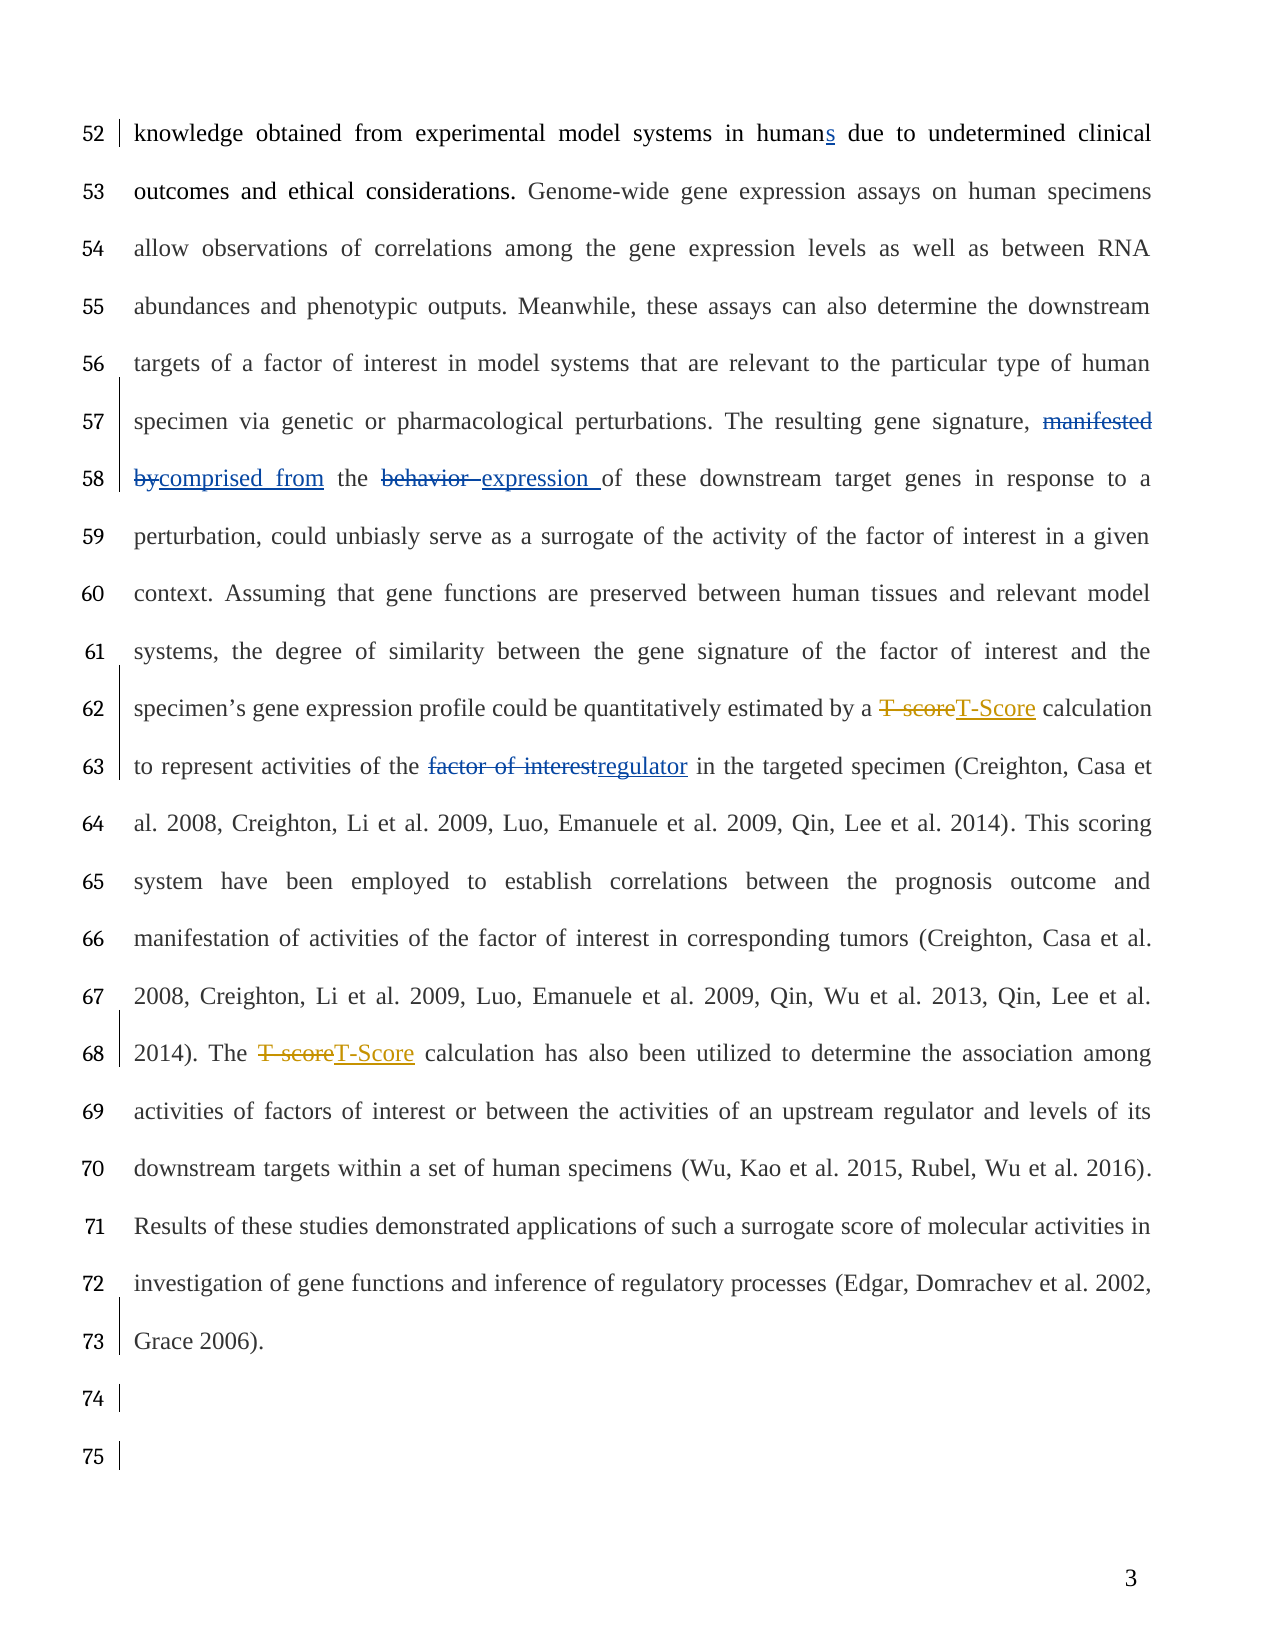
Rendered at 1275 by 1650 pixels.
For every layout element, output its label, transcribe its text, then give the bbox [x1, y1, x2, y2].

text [133, 118, 1152, 360]
